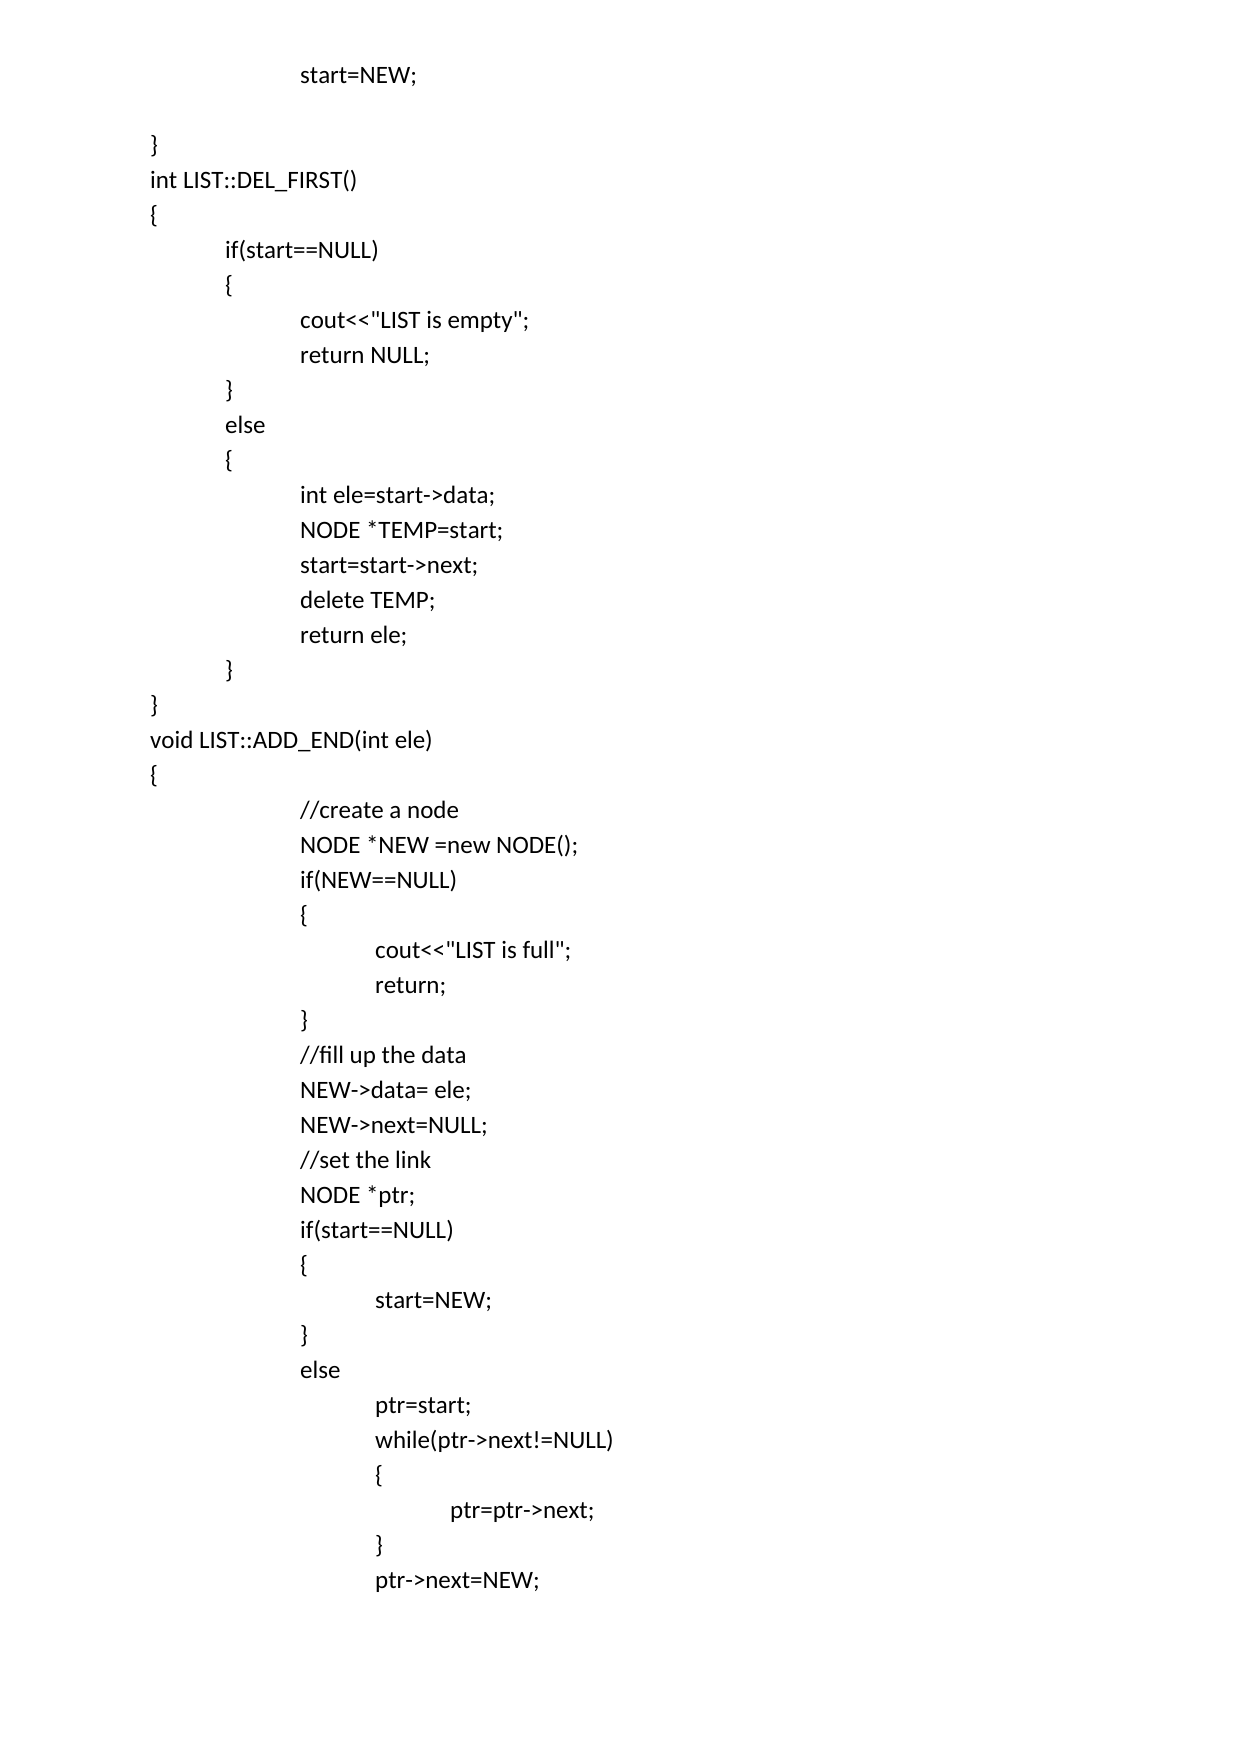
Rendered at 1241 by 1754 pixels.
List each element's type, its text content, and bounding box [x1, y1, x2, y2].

text } [150, 1529, 1090, 1560]
text int ele=start->data; [150, 479, 1090, 510]
text if(NEW==NULL) [150, 864, 1090, 895]
text NODE *NEW =new NODE(); [150, 829, 1090, 860]
text if(start==NULL) [150, 1214, 1090, 1245]
text { [150, 444, 1090, 475]
text { [150, 1459, 1090, 1490]
text while(ptr->next!=NULL) [150, 1424, 1090, 1455]
text return ele; [150, 619, 1090, 650]
text return; [150, 969, 1090, 1000]
text start=start->next; [150, 549, 1090, 580]
text //set the link [150, 1144, 1090, 1175]
text cout<<"LIST is full"; [150, 934, 1090, 965]
text ptr->next=NEW; [150, 1564, 1090, 1595]
text start=NEW; [150, 1284, 1090, 1315]
text else [150, 409, 1090, 440]
text //create a node [150, 794, 1090, 825]
text int LIST::DEL_FIRST() [150, 164, 1090, 195]
text ptr=ptr->next; [150, 1494, 1090, 1525]
text NODE *TEMP=start; [150, 514, 1090, 545]
text start=NEW; [150, 59, 1090, 90]
text } [150, 129, 1090, 160]
text } [150, 654, 1090, 685]
text NODE *ptr; [150, 1179, 1090, 1210]
text if(start==NULL) [150, 234, 1090, 265]
text } [150, 1319, 1090, 1350]
text { [150, 759, 1090, 790]
text } [150, 689, 1090, 720]
text ptr=start; [150, 1389, 1090, 1420]
text } [150, 1004, 1090, 1035]
text else [150, 1354, 1090, 1385]
text void LIST::ADD_END(int ele) [150, 724, 1090, 755]
text { [150, 269, 1090, 300]
text NEW->next=NULL; [150, 1109, 1090, 1140]
text return NULL; [150, 339, 1090, 370]
text { [150, 199, 1090, 230]
text { [150, 1249, 1090, 1280]
text cout<<"LIST is empty"; [150, 304, 1090, 335]
text //fill up the data [150, 1039, 1090, 1070]
text NEW->data= ele; [150, 1074, 1090, 1105]
text delete TEMP; [150, 584, 1090, 615]
text { [150, 899, 1090, 930]
text } [150, 374, 1090, 405]
